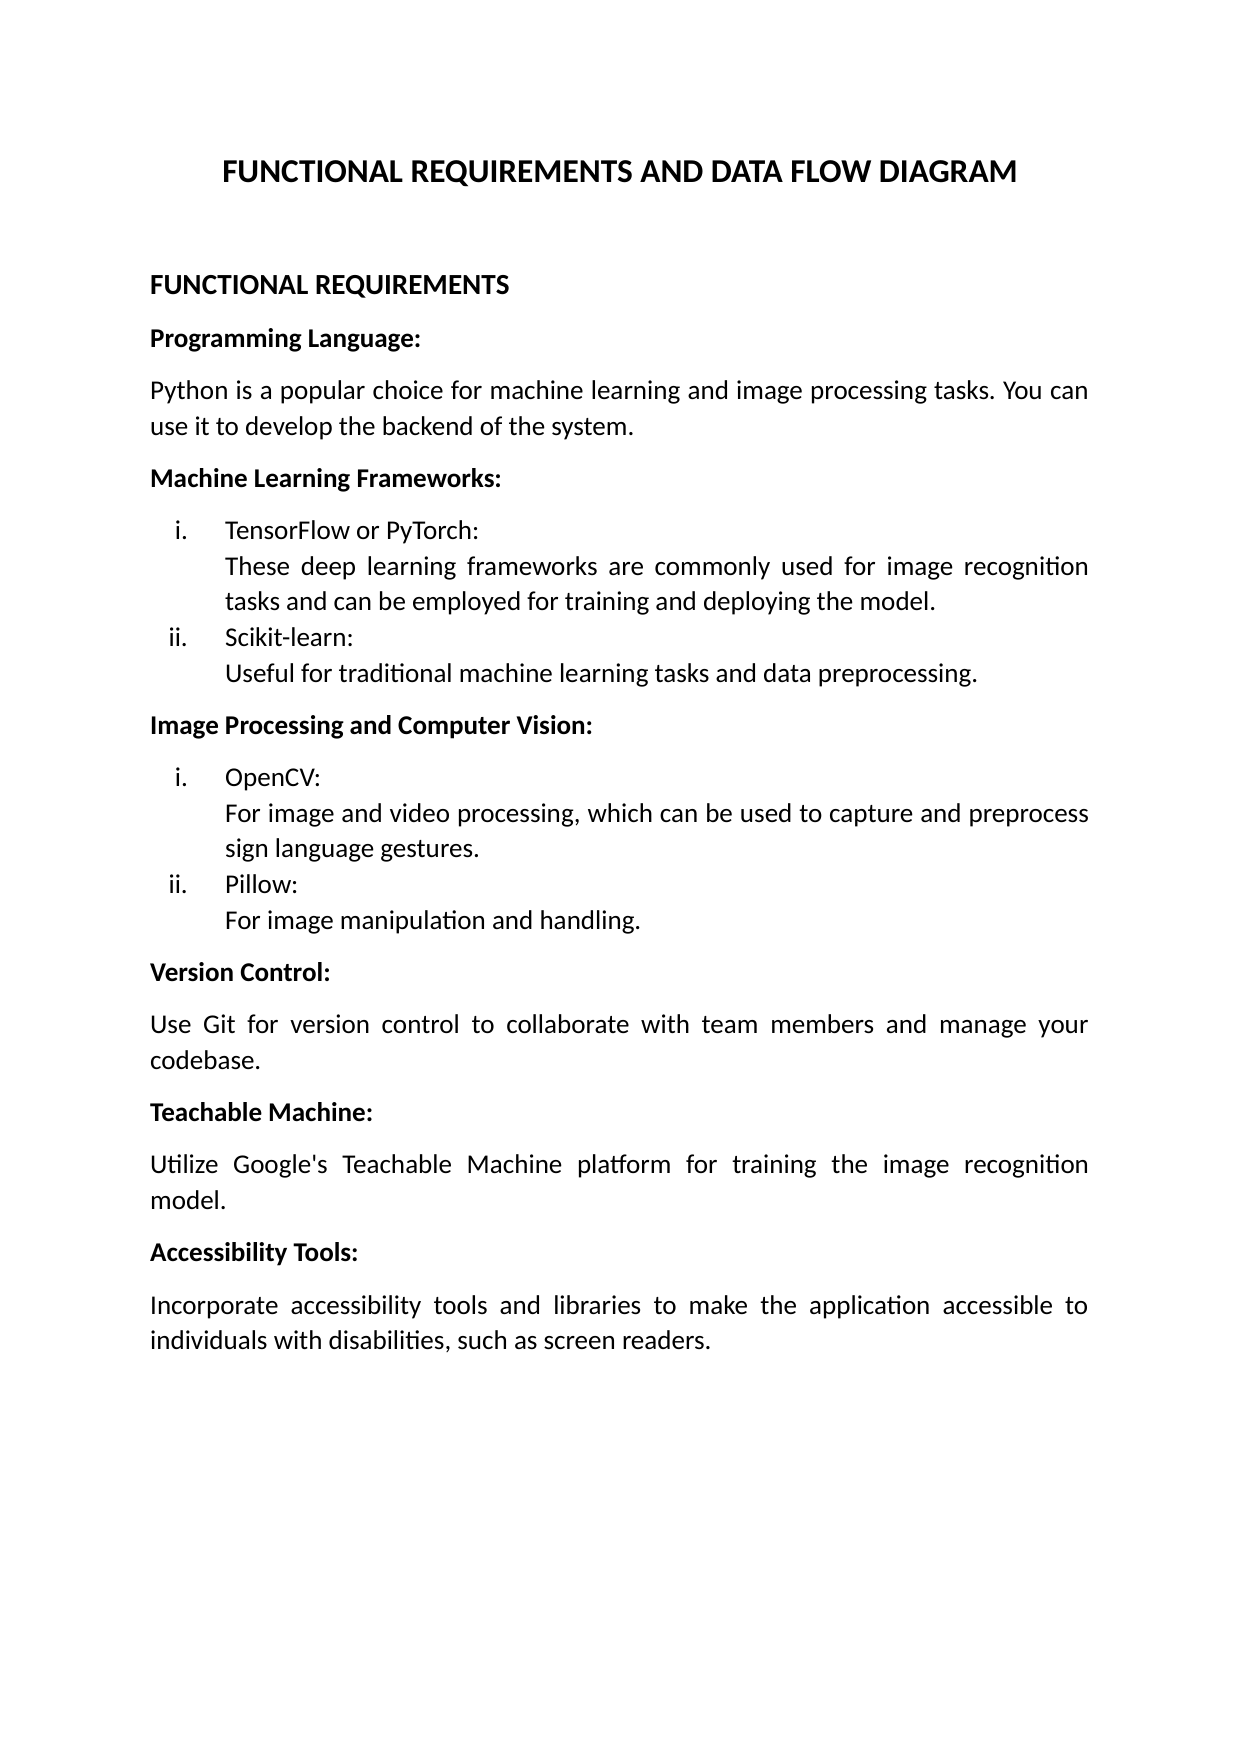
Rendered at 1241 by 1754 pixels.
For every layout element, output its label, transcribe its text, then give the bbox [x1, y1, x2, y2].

text Image Processing and Computer Vision: [150, 708, 1090, 741]
list Useful for traditional machine learning tasks and data preprocessing. [225, 656, 1090, 689]
text Teachable Machine: [150, 1095, 1090, 1128]
text FUNCTIONAL REQUIREMENTS [150, 266, 1090, 301]
text Python is a popular choice for machine learning and image processing tasks. You can use it to develop the backend of the system. [150, 373, 1090, 442]
text Accessibility Tools: [150, 1236, 1090, 1269]
text FUNCTIONAL REQUIREMENTS AND DATA FLOW DIAGRAM [150, 150, 1090, 191]
text Version Control: [150, 955, 1090, 988]
list OpenCV: [187, 760, 1090, 793]
list TensorFlow or PyTorch: [187, 513, 1090, 546]
text Utilize Google's Teachable Machine platform for training the image recognition model. [150, 1148, 1090, 1216]
list Scikit-learn: [187, 620, 1090, 653]
text Machine Learning Frameworks: [150, 461, 1090, 494]
list For image manipulation and handling. [225, 903, 1090, 936]
text Incorporate accessibility tools and libraries to make the application accessible to individuals with disabilities, such as screen readers. [150, 1288, 1090, 1357]
list Pillow: [187, 867, 1090, 900]
text Programming Language: [150, 321, 1090, 354]
list These deep learning frameworks are commonly used for image recognition tasks and can be employed for training and deploying the model. [225, 549, 1090, 618]
text Use Git for version control to collaborate with team members and manage your codebase. [150, 1007, 1090, 1076]
list For image and video processing, which can be used to capture and preprocess sign language gestures. [225, 796, 1090, 865]
